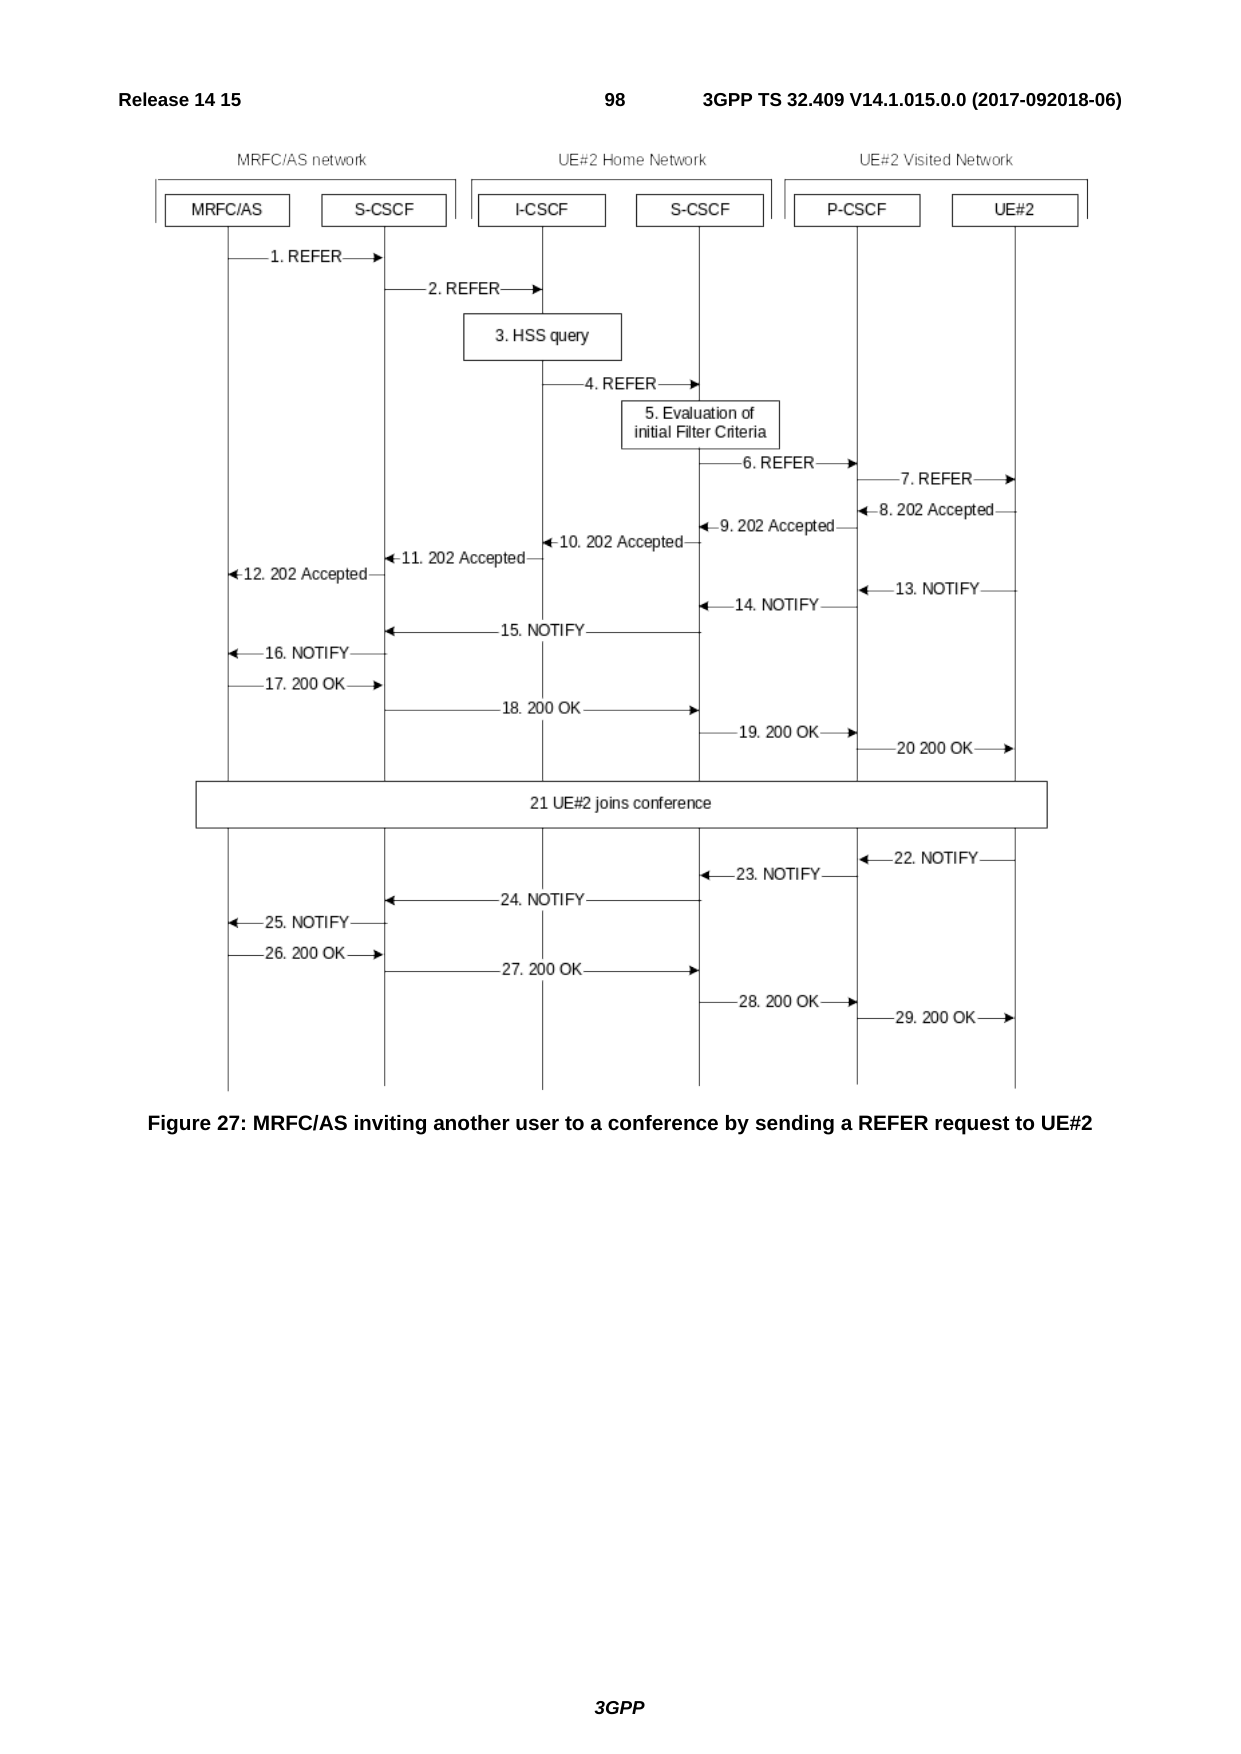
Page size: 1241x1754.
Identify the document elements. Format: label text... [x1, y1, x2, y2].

text Figure 27: MRFC/AS inviting another user to a conference by sending a REFER request to UE#2 [118, 1111, 1122, 1135]
